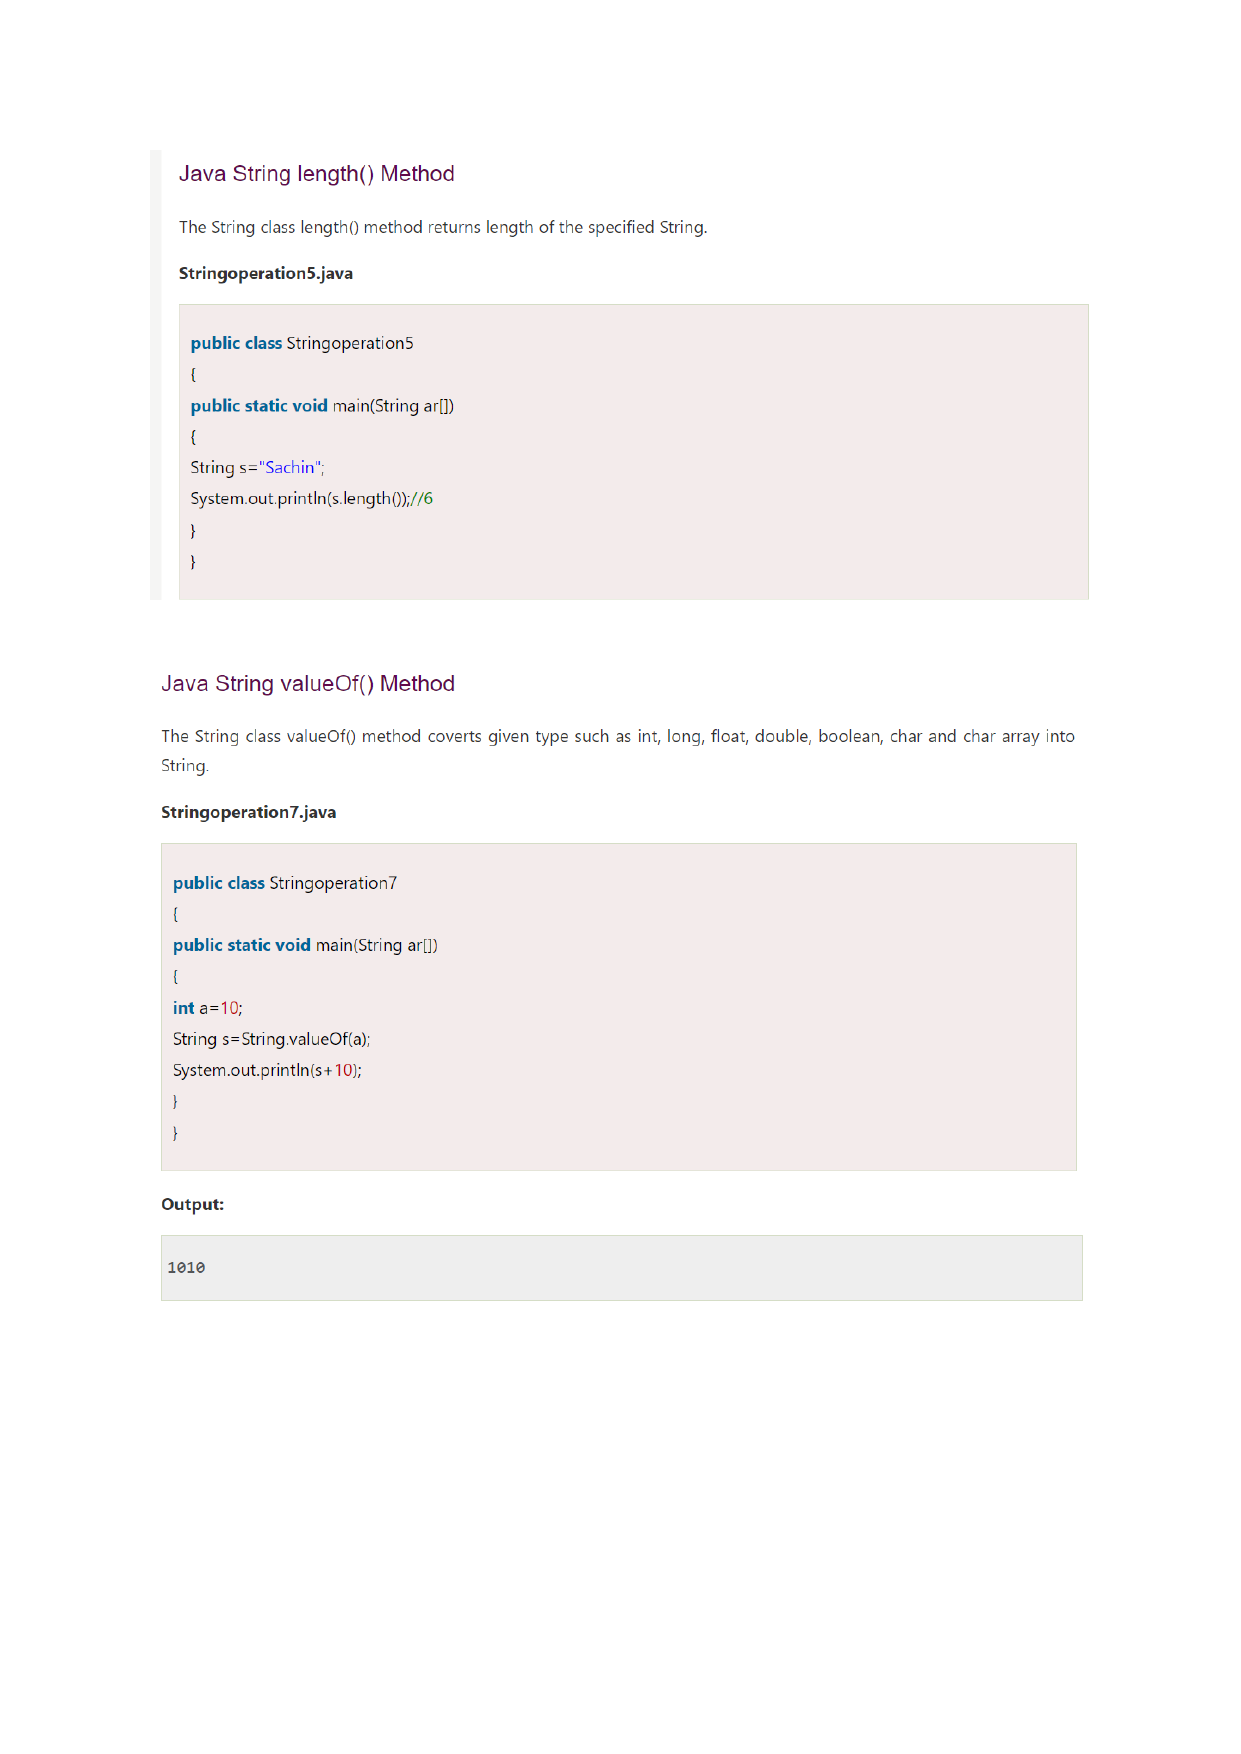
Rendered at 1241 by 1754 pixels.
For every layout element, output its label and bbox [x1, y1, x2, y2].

picture [150, 665, 1091, 1308]
picture [150, 150, 1091, 600]
